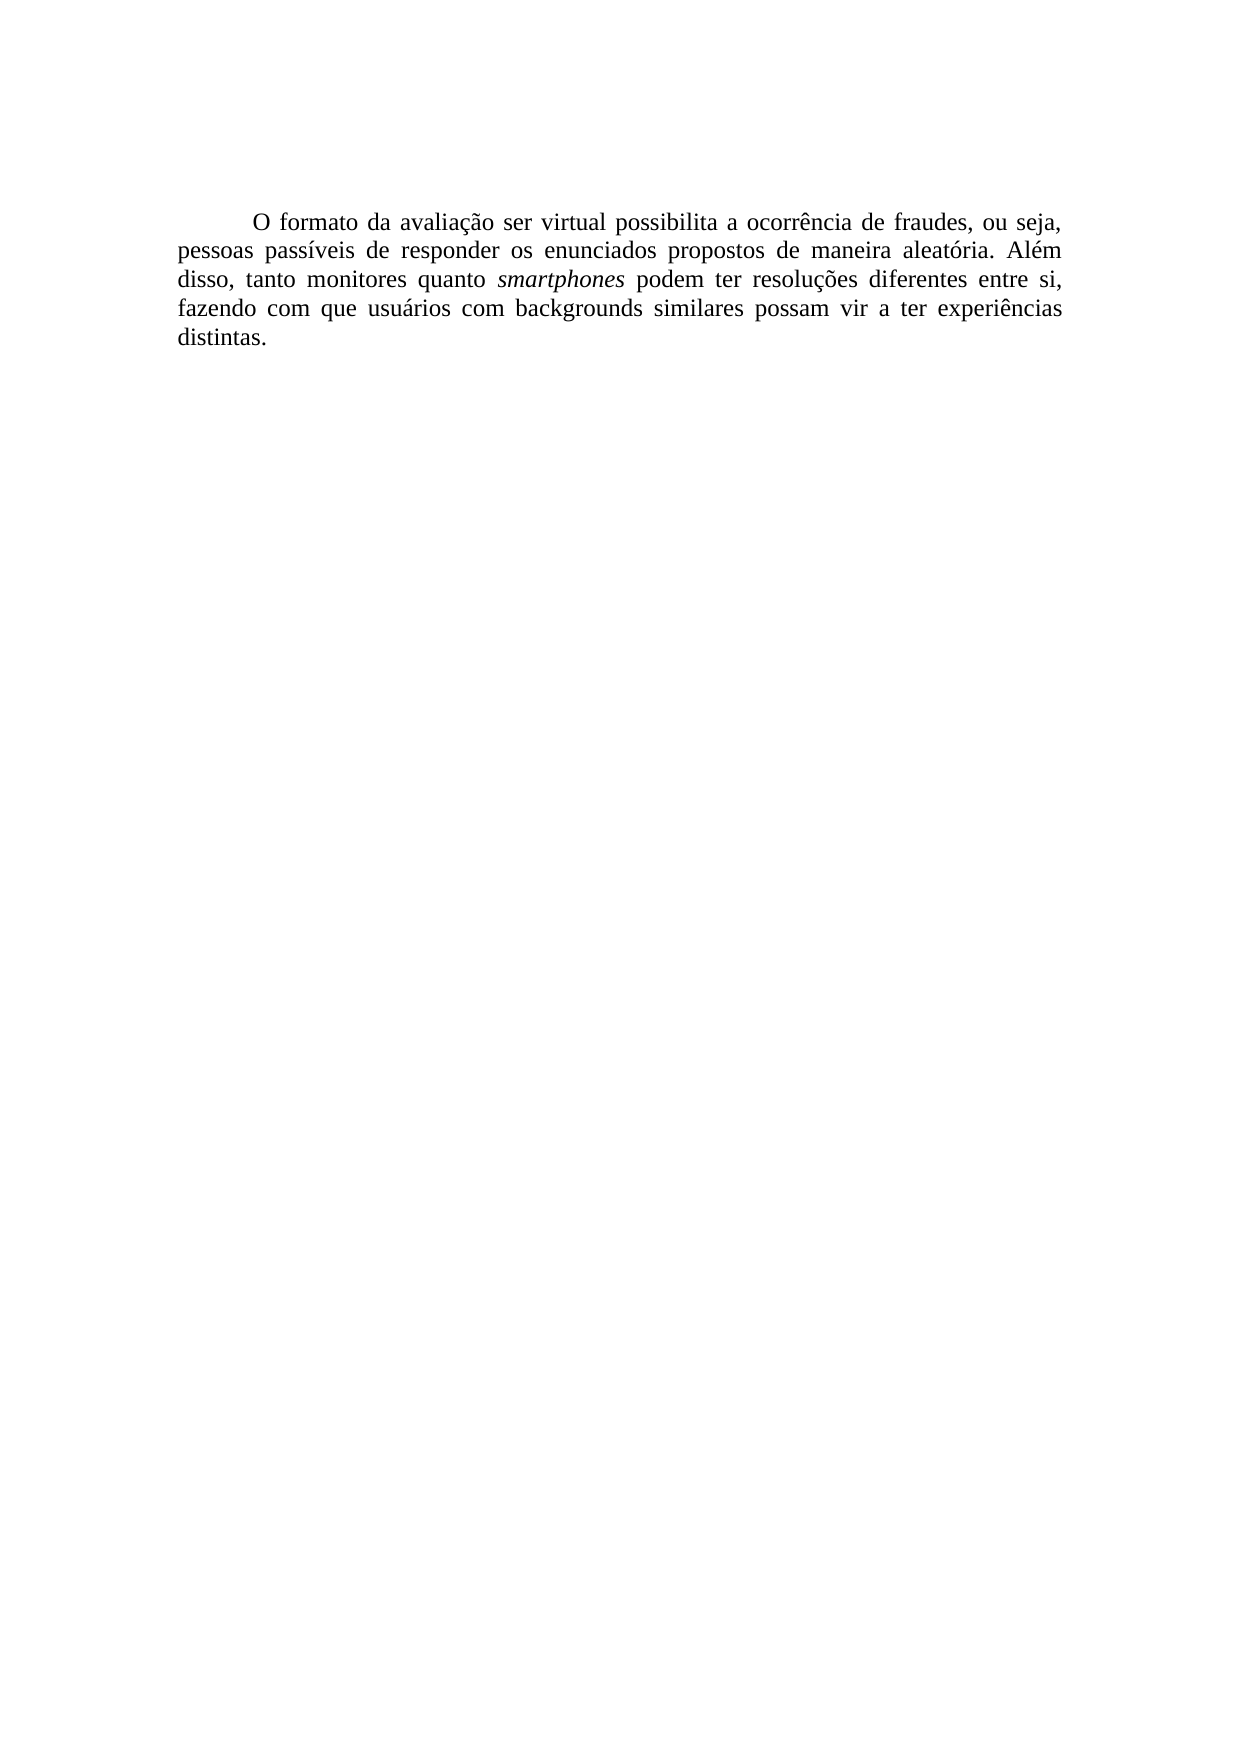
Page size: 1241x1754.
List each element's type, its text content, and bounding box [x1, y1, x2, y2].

text O formato da avaliação ser virtual possibilita a ocorrência de fraudes, ou seja, pessoas passíveis de responder os enunciados propostos de maneira aleatória. Além disso, tanto monitores quanto smartphones podem ter resoluções diferentes entre si, fazendo com que usuários com backgrounds similares possam vir a ter experiências distintas. [177, 207, 1063, 350]
